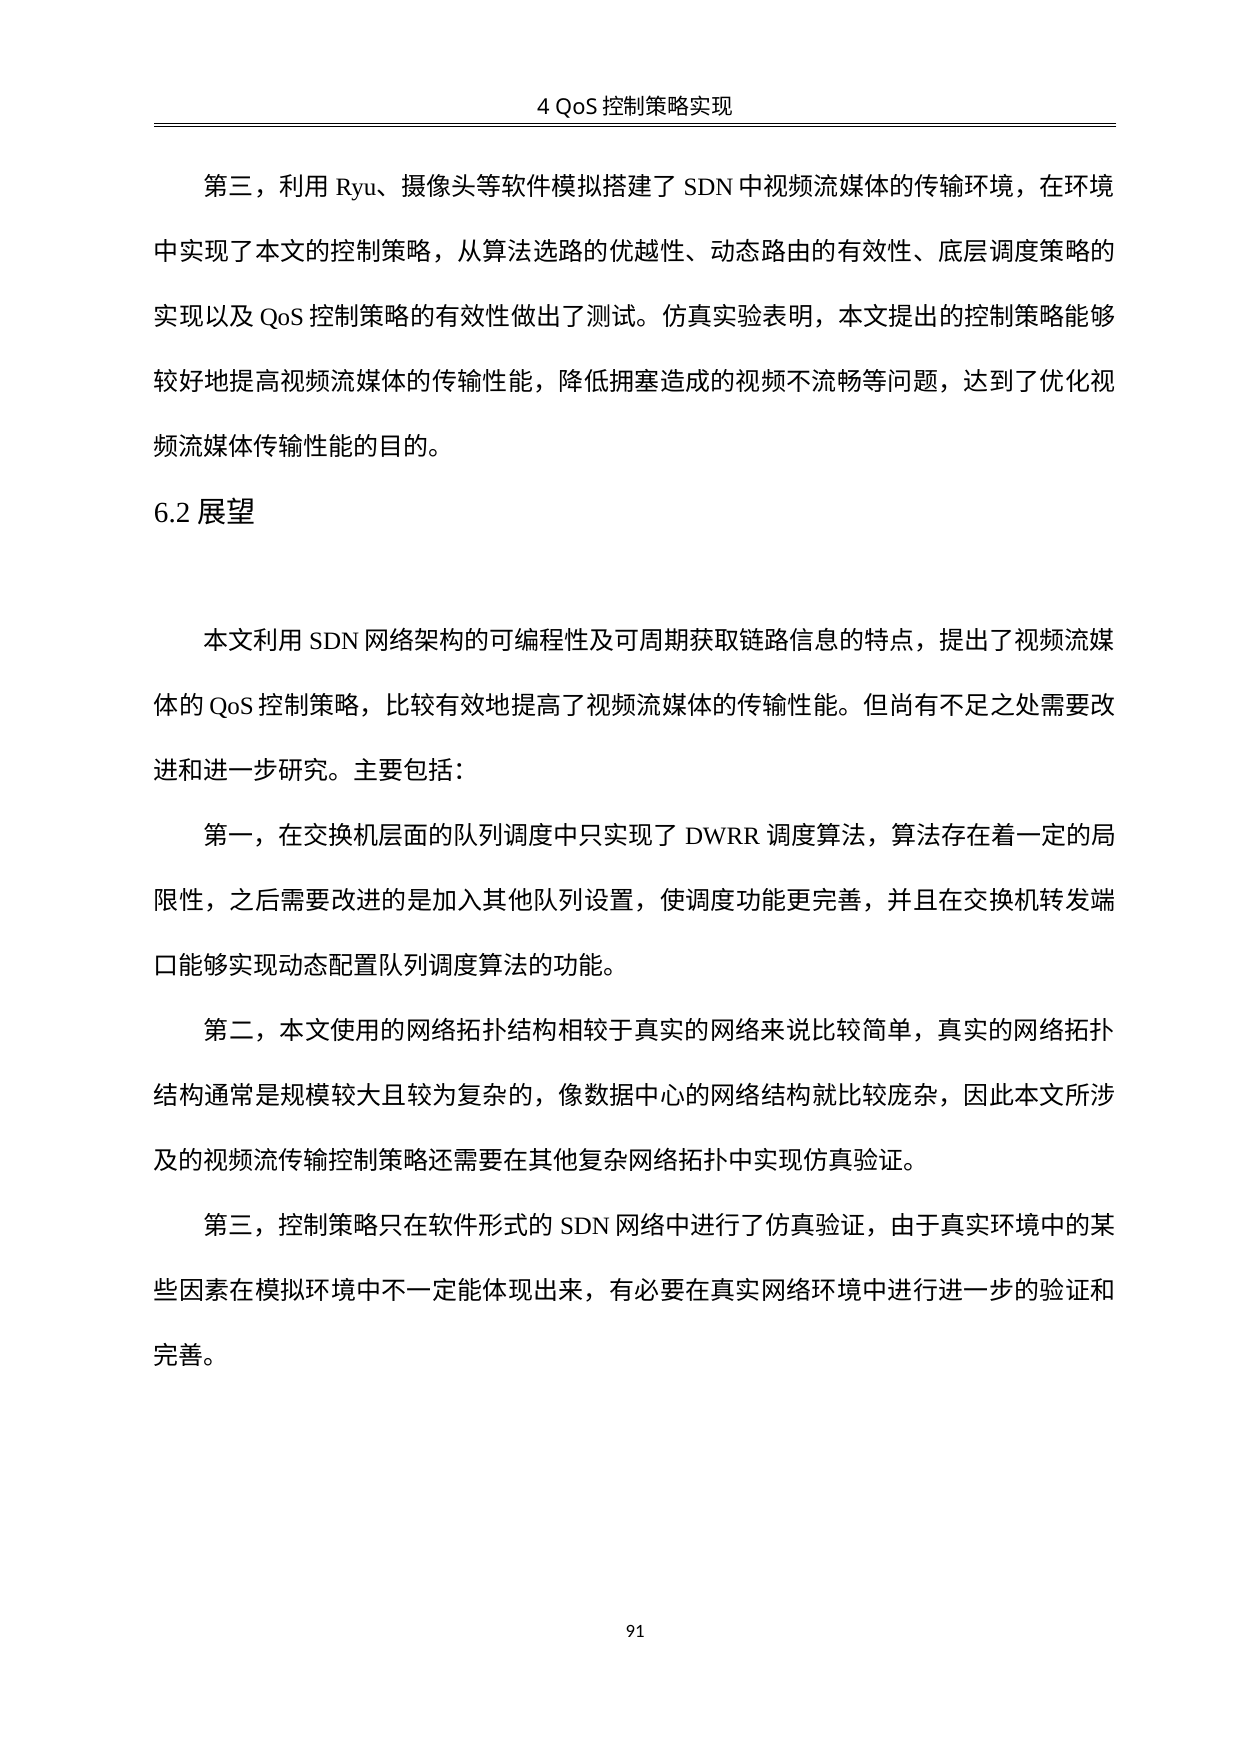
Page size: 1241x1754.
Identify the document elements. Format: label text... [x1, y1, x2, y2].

text 第三，利用 Ryu、摄像头等软件模拟搭建了SDN中视频流媒体的传输环境，在环境中实现了本文的控制策略，从算法选路的优越性、动态路由的有效性、底层调度策略的实现以及QoS控制策略的有效性做出了测试。仿真实验表明，本文提出的控制策略能够较好地提高视频流媒体的传输性能，降低拥塞造成的视频不流畅等问题，达到了优化视频流媒体传输性能的目的。 [154, 152, 1116, 477]
text 第二，本文使用的网络拓扑结构相较于真实的网络来说比较简单，真实的网络拓扑结构通常是规模较大且较为复杂的，像数据中心的网络结构就比较庞杂，因此本文所涉及的视频流传输控制策略还需要在其他复杂网络拓扑中实现仿真验证。 [154, 996, 1116, 1191]
subtitle 6.2 展望 [154, 477, 1116, 542]
text 第三，控制策略只在软件形式的SDN网络中进行了仿真验证，由于真实环境中的某些因素在模拟环境中不一定能体现出来，有必要在真实网络环境中进行进一步的验证和完善。 [154, 1191, 1116, 1386]
text 第一，在交换机层面的队列调度中只实现了 DWRR 调度算法，算法存在着一定的局限性，之后需要改进的是加入其他队列设置，使调度功能更完善，并且在交换机转发端口能够实现动态配置队列调度算法的功能。 [154, 801, 1116, 996]
text 本文利用SDN网络架构的可编程性及可周期获取链路信息的特点，提出了视频流媒体的QoS控制策略，比较有效地提高了视频流媒体的传输性能。但尚有不足之处需要改进和进一步研究。主要包括： [154, 606, 1116, 801]
